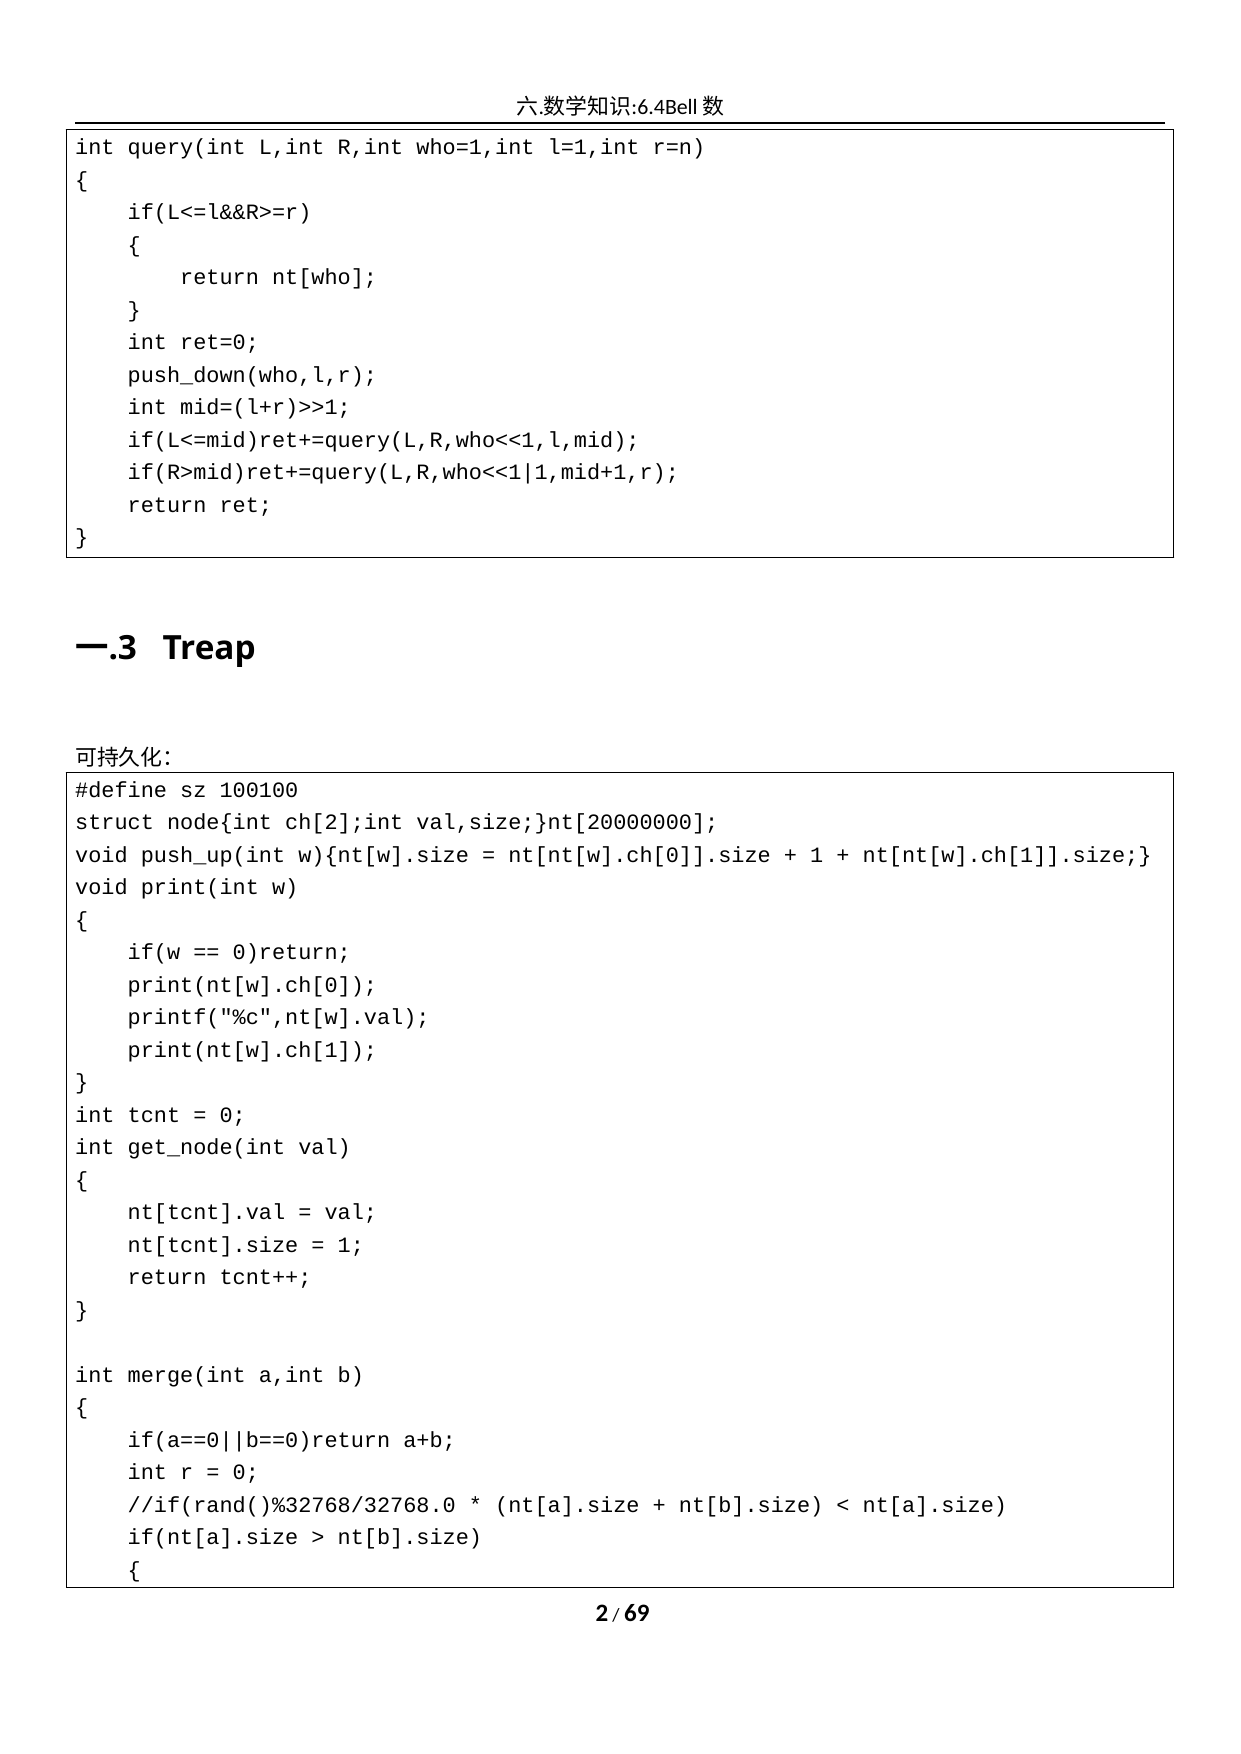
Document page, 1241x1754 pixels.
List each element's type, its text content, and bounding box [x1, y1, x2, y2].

text } [75, 295, 1165, 327]
text int r = 0; [75, 1458, 1165, 1490]
text nt[tcnt].size = 1; [75, 1230, 1165, 1263]
text int get_node(int val) [75, 1133, 1165, 1165]
text { [75, 165, 1165, 197]
text { [75, 905, 1165, 938]
text { [75, 1165, 1165, 1198]
text if(a==0||b==0)return a+b; [75, 1425, 1165, 1458]
text int ret=0; [75, 327, 1165, 360]
text void print(int w) [75, 873, 1165, 905]
text return ret; [75, 490, 1165, 519]
text nt[tcnt].val = val; [75, 1198, 1165, 1230]
text printf("%c",nt[w].val); [75, 1003, 1165, 1035]
text push_down(who,l,r); [75, 360, 1165, 392]
text } [75, 1295, 1165, 1328]
text } [75, 1068, 1165, 1100]
text int tcnt = 0; [75, 1100, 1165, 1133]
text if(L<=l&&R>=r) [75, 197, 1165, 230]
text if(R>mid)ret+=query(L,R,who<<1|1,mid+1,r); [75, 457, 1165, 490]
text struct node{int ch[2];int val,size;}nt[20000000]; [75, 808, 1165, 840]
text if(nt[a].size > nt[b].size) [75, 1523, 1165, 1555]
text return nt[who]; [75, 262, 1165, 295]
text //if(rand()%32768/32768.0 * (nt[a].size + nt[b].size) < nt[a].size) [75, 1490, 1165, 1523]
text { [75, 1555, 1165, 1587]
subtitle Treap [75, 612, 1165, 677]
text #define sz 100100 [67, 773, 1173, 808]
text print(nt[w].ch[1]); [75, 1035, 1165, 1068]
text 可持久化： [75, 739, 1165, 772]
text int query(int L,int R,int who=1,int l=1,int r=n) [67, 130, 1173, 165]
text { [75, 230, 1165, 262]
text } [67, 519, 1173, 557]
text return tcnt++; [75, 1263, 1165, 1295]
text if(w == 0)return; [75, 938, 1165, 970]
text int merge(int a,int b) [75, 1360, 1165, 1393]
text print(nt[w].ch[0]); [75, 970, 1165, 1003]
text void push_up(int w){nt[w].size = nt[nt[w].ch[0]].size + 1 + nt[nt[w].ch[1]].size;} [75, 840, 1165, 873]
text { [75, 1393, 1165, 1425]
text int mid=(l+r)>>1; [75, 392, 1165, 425]
text if(L<=mid)ret+=query(L,R,who<<1,l,mid); [75, 425, 1165, 457]
